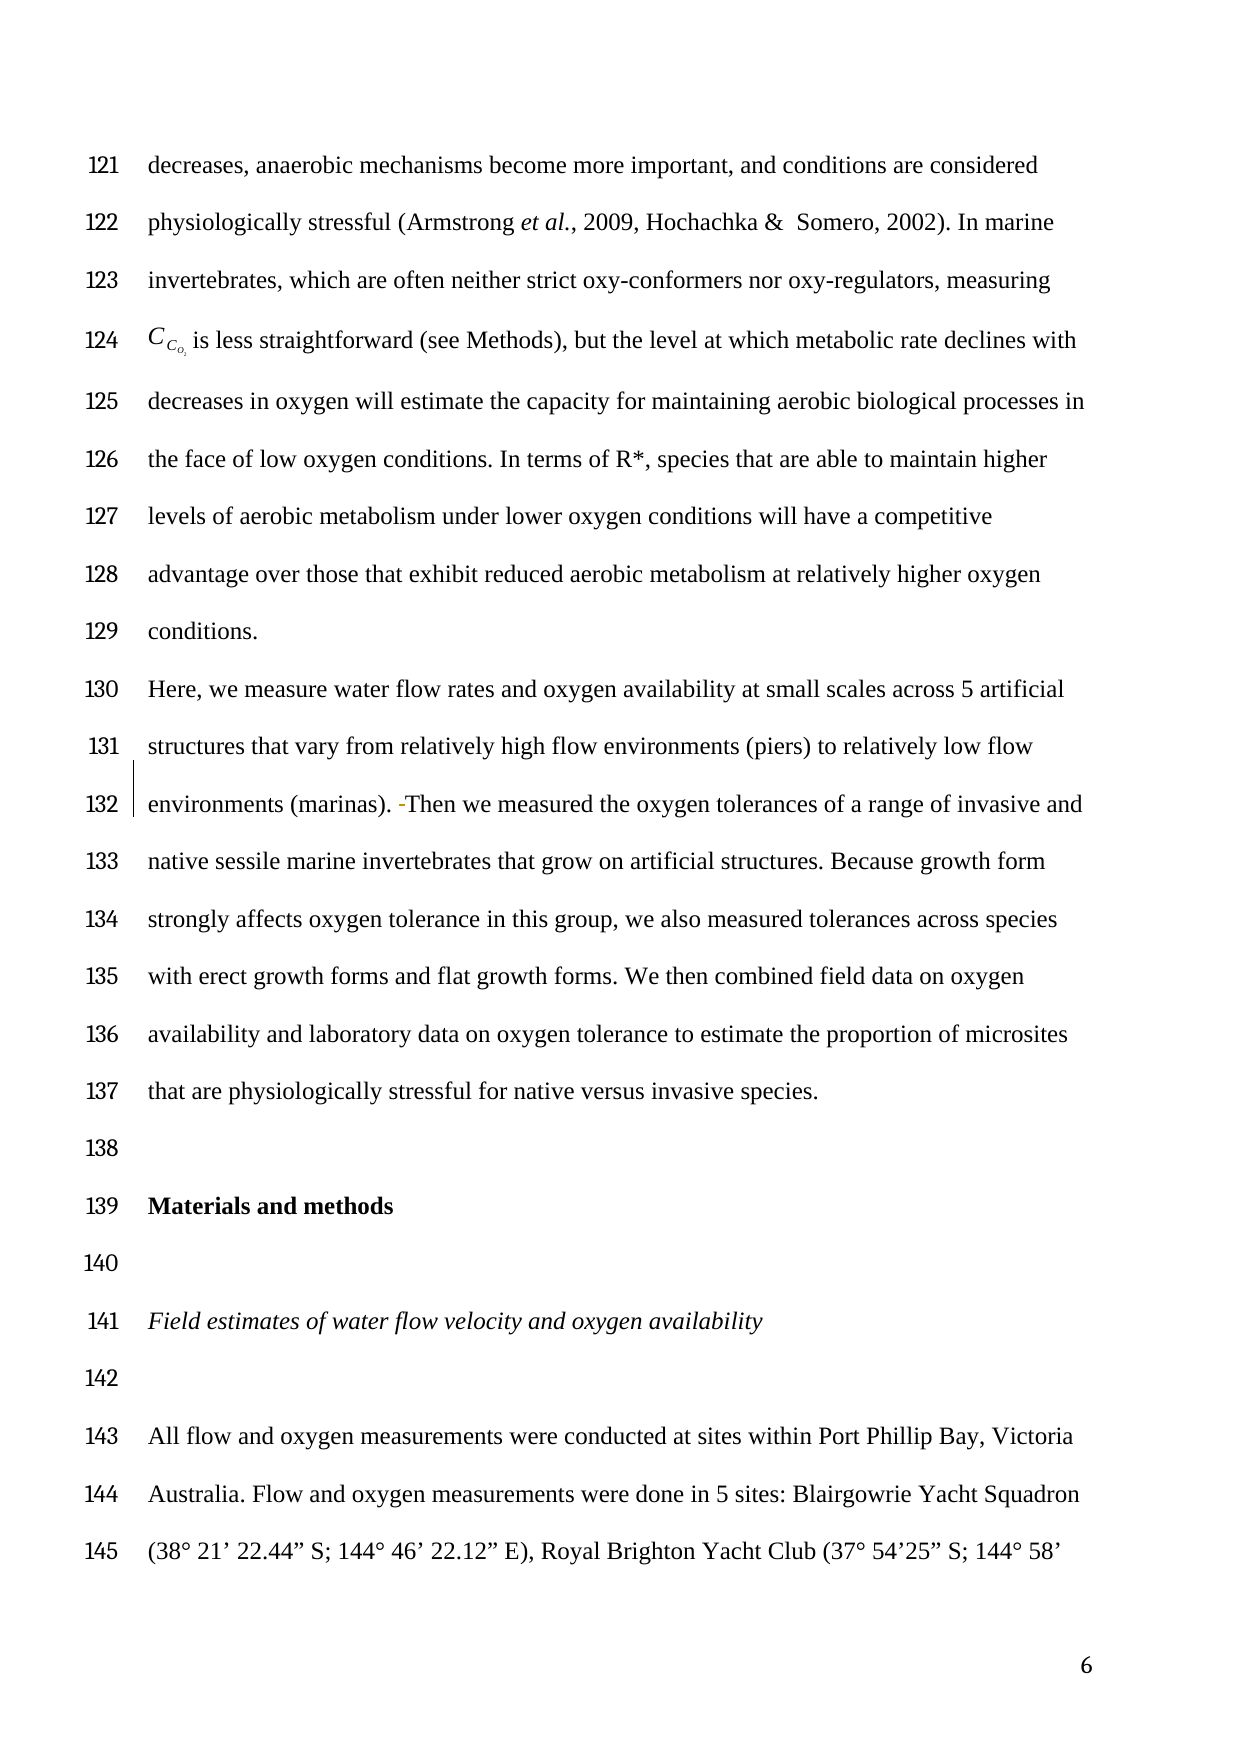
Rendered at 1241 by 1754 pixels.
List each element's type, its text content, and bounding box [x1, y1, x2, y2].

text Here, we measure water flow rates and oxygen availability at small scales across 5 artificial structures that vary from relatively high flow environments (piers) to relatively low flow environments (marinas). Then we measured the oxygen tolerances of a range of invasive and native sessile marine invertebrates that grow on artificial structures. Because growth form strongly affects oxygen tolerance in this group, we also measured tolerances across species with erect growth forms and flat growth forms. We then combined field data on oxygen availability and laboratory data on oxygen tolerance to estimate the proportion of microsites that are physiologically stressful for native versus invasive species. [148, 674, 1092, 1105]
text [148, 150, 1092, 645]
text Materials and methods [148, 1191, 1092, 1220]
text Field estimates of water flow velocity and oxygen availability [148, 1306, 1092, 1335]
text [148, 1421, 1092, 1565]
